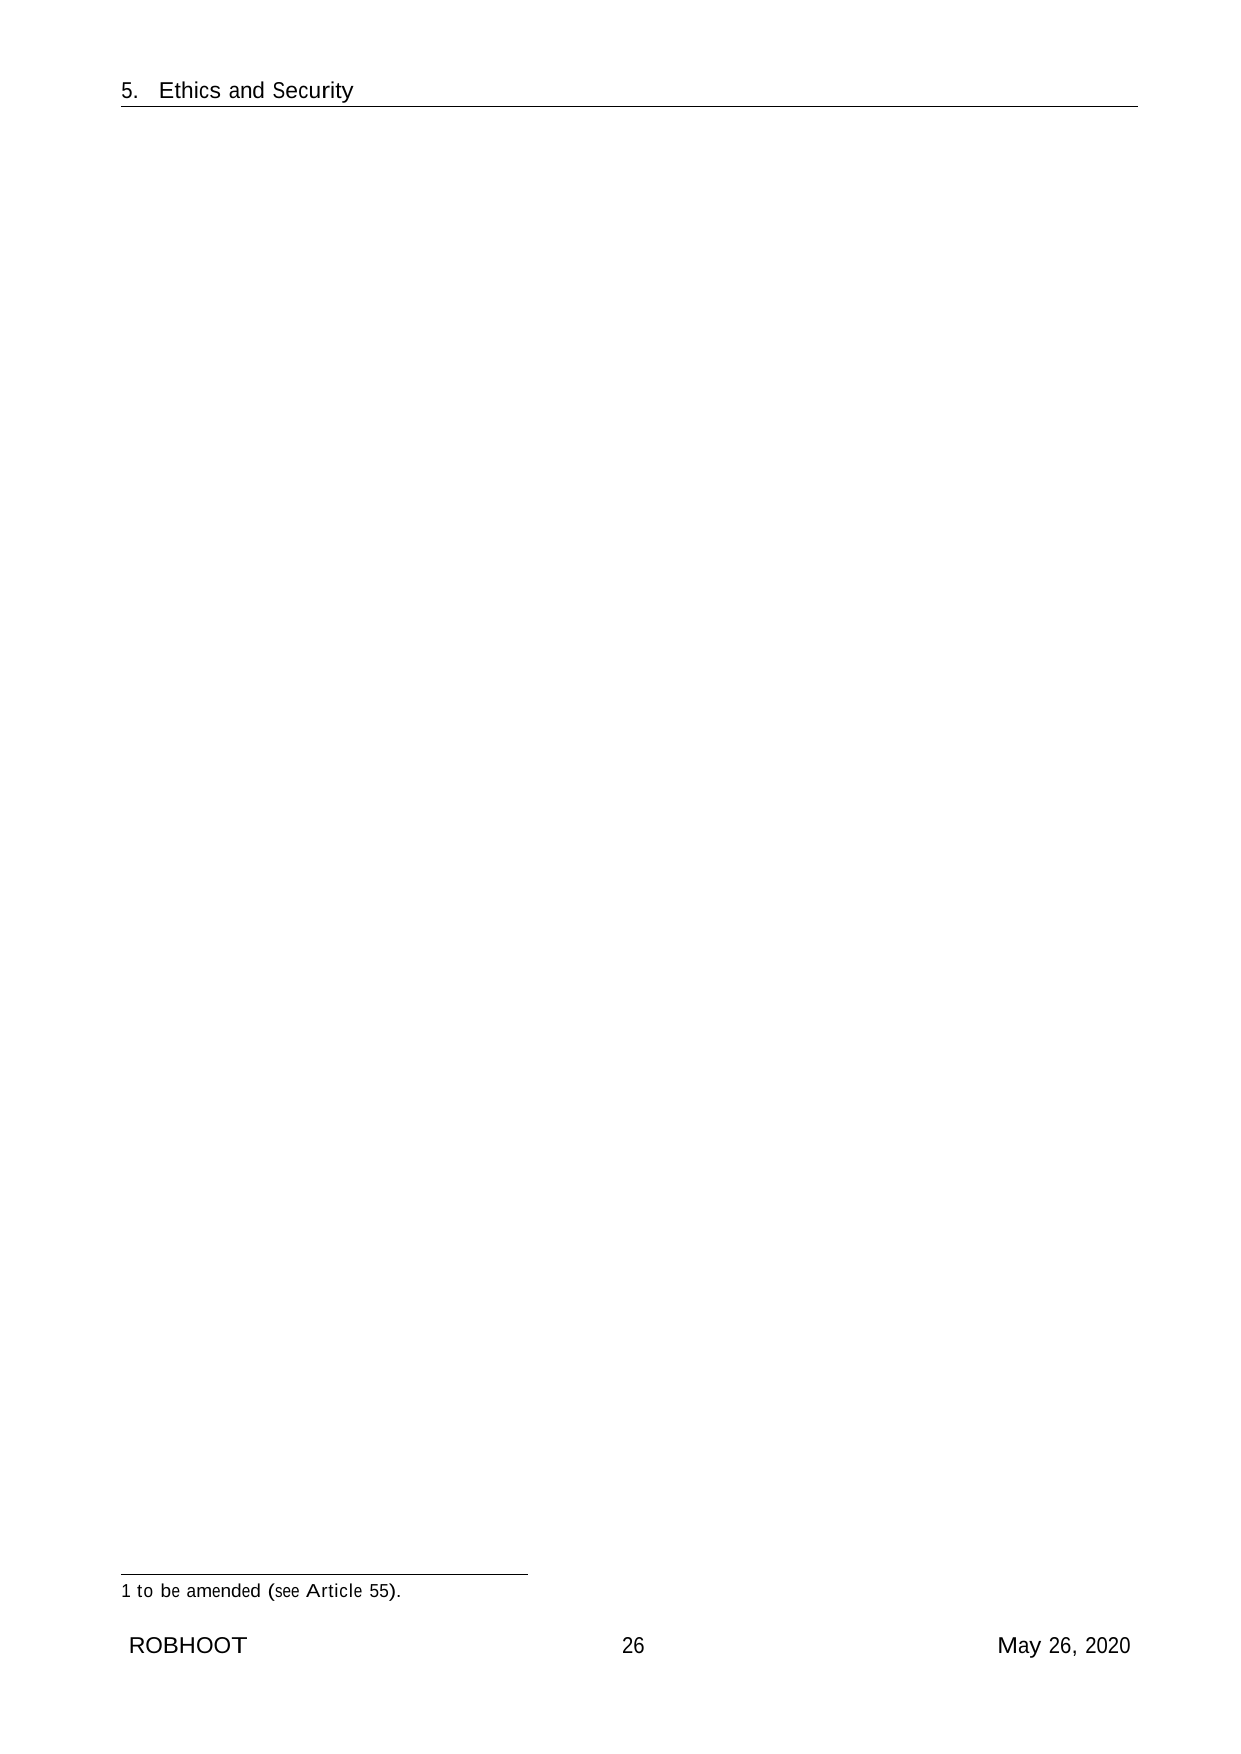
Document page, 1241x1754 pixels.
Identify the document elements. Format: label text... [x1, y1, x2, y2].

text ROBHOOT 26 May 26, 2020 [128, 1632, 1154, 1658]
text 1 to be amended (see Article 55). [121, 1579, 1154, 1601]
text 5. Ethics and Security [121, 77, 1154, 103]
